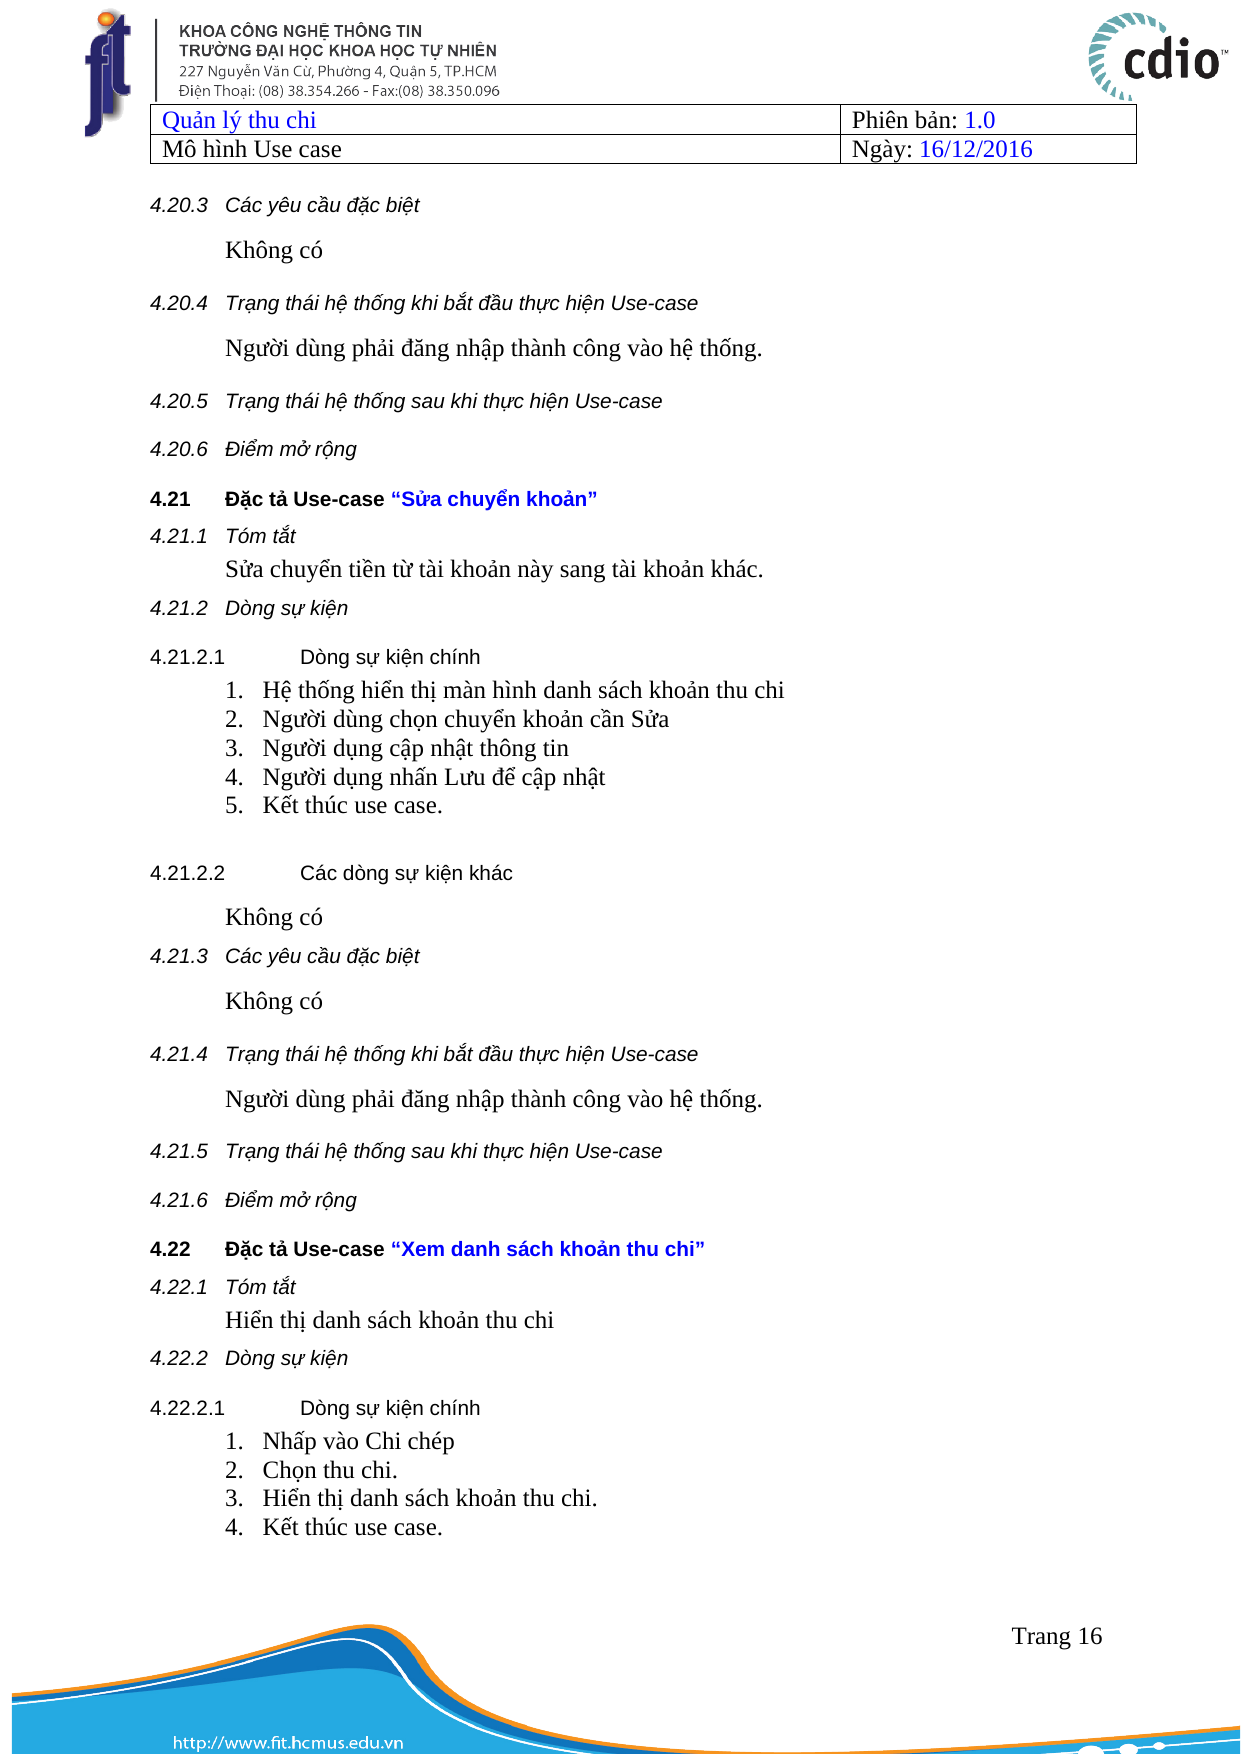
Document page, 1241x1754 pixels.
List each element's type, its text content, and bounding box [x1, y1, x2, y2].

list Hiển thị danh sách khoản thu chi. [225, 1483, 1090, 1512]
subtitle Đặc tả Use-case “Xem danh sách khoản thu chi” [150, 1236, 1090, 1261]
text Không có [225, 986, 1090, 1015]
subtitle Dòng sự kiện [150, 596, 1090, 619]
subtitle Dòng sự kiện chính [150, 644, 1090, 669]
text Không có [225, 235, 1090, 264]
list Người dụng cập nhật thông tin [225, 733, 1090, 762]
list Kết thúc use case. [225, 1512, 1090, 1541]
list Chọn thu chi. [225, 1455, 1090, 1483]
subtitle Trạng thái hệ thống khi bắt đầu thực hiện Use-case [150, 291, 1090, 315]
subtitle Dòng sự kiện [150, 1346, 1090, 1370]
text Hiển thị danh sách khoản thu chi [225, 1305, 1090, 1334]
text Người dùng phải đăng nhập thành công vào hệ thống. [225, 1084, 1090, 1112]
picture [151, 105, 840, 134]
list Nhấp vào Chi chép [225, 1426, 1090, 1455]
text Sửa chuyển tiền từ tài khoản này sang tài khoản khác. [225, 554, 1090, 583]
picture [11, 1621, 1241, 1754]
subtitle Tóm tắt [150, 1274, 1090, 1299]
subtitle Tóm tắt [150, 523, 1090, 548]
subtitle Các yêu cầu đặc biệt [150, 944, 1090, 968]
list Người dụng nhấn Lưu để cập nhật [225, 762, 1090, 790]
text Không có [225, 902, 1090, 931]
subtitle Dòng sự kiện chính [150, 1395, 1090, 1420]
picture [151, 135, 840, 161]
subtitle Đặc tả Use-case “Sửa chuyển khoản” [150, 486, 1090, 511]
picture [841, 105, 1136, 134]
subtitle Các dòng sự kiện khác [150, 860, 1090, 884]
subtitle Điểm mở rộng [150, 437, 1090, 461]
picture [61, 1, 1241, 161]
list Kết thúc use case. [225, 790, 1090, 819]
subtitle Trạng thái hệ thống khi bắt đầu thực hiện Use-case [150, 1042, 1090, 1066]
subtitle Trạng thái hệ thống sau khi thực hiện Use-case [150, 389, 1090, 413]
list Hệ thống hiển thị màn hình danh sách khoản thu chi [225, 675, 1090, 704]
subtitle Các yêu cầu đặc biệt [150, 193, 1090, 217]
subtitle Điểm mở rộng [150, 1188, 1090, 1212]
picture [841, 135, 1136, 161]
list Người dùng chọn chuyển khoản cần Sửa [225, 704, 1090, 733]
text Người dùng phải đăng nhập thành công vào hệ thống. [225, 333, 1090, 362]
subtitle Trạng thái hệ thống sau khi thực hiện Use-case [150, 1139, 1090, 1163]
